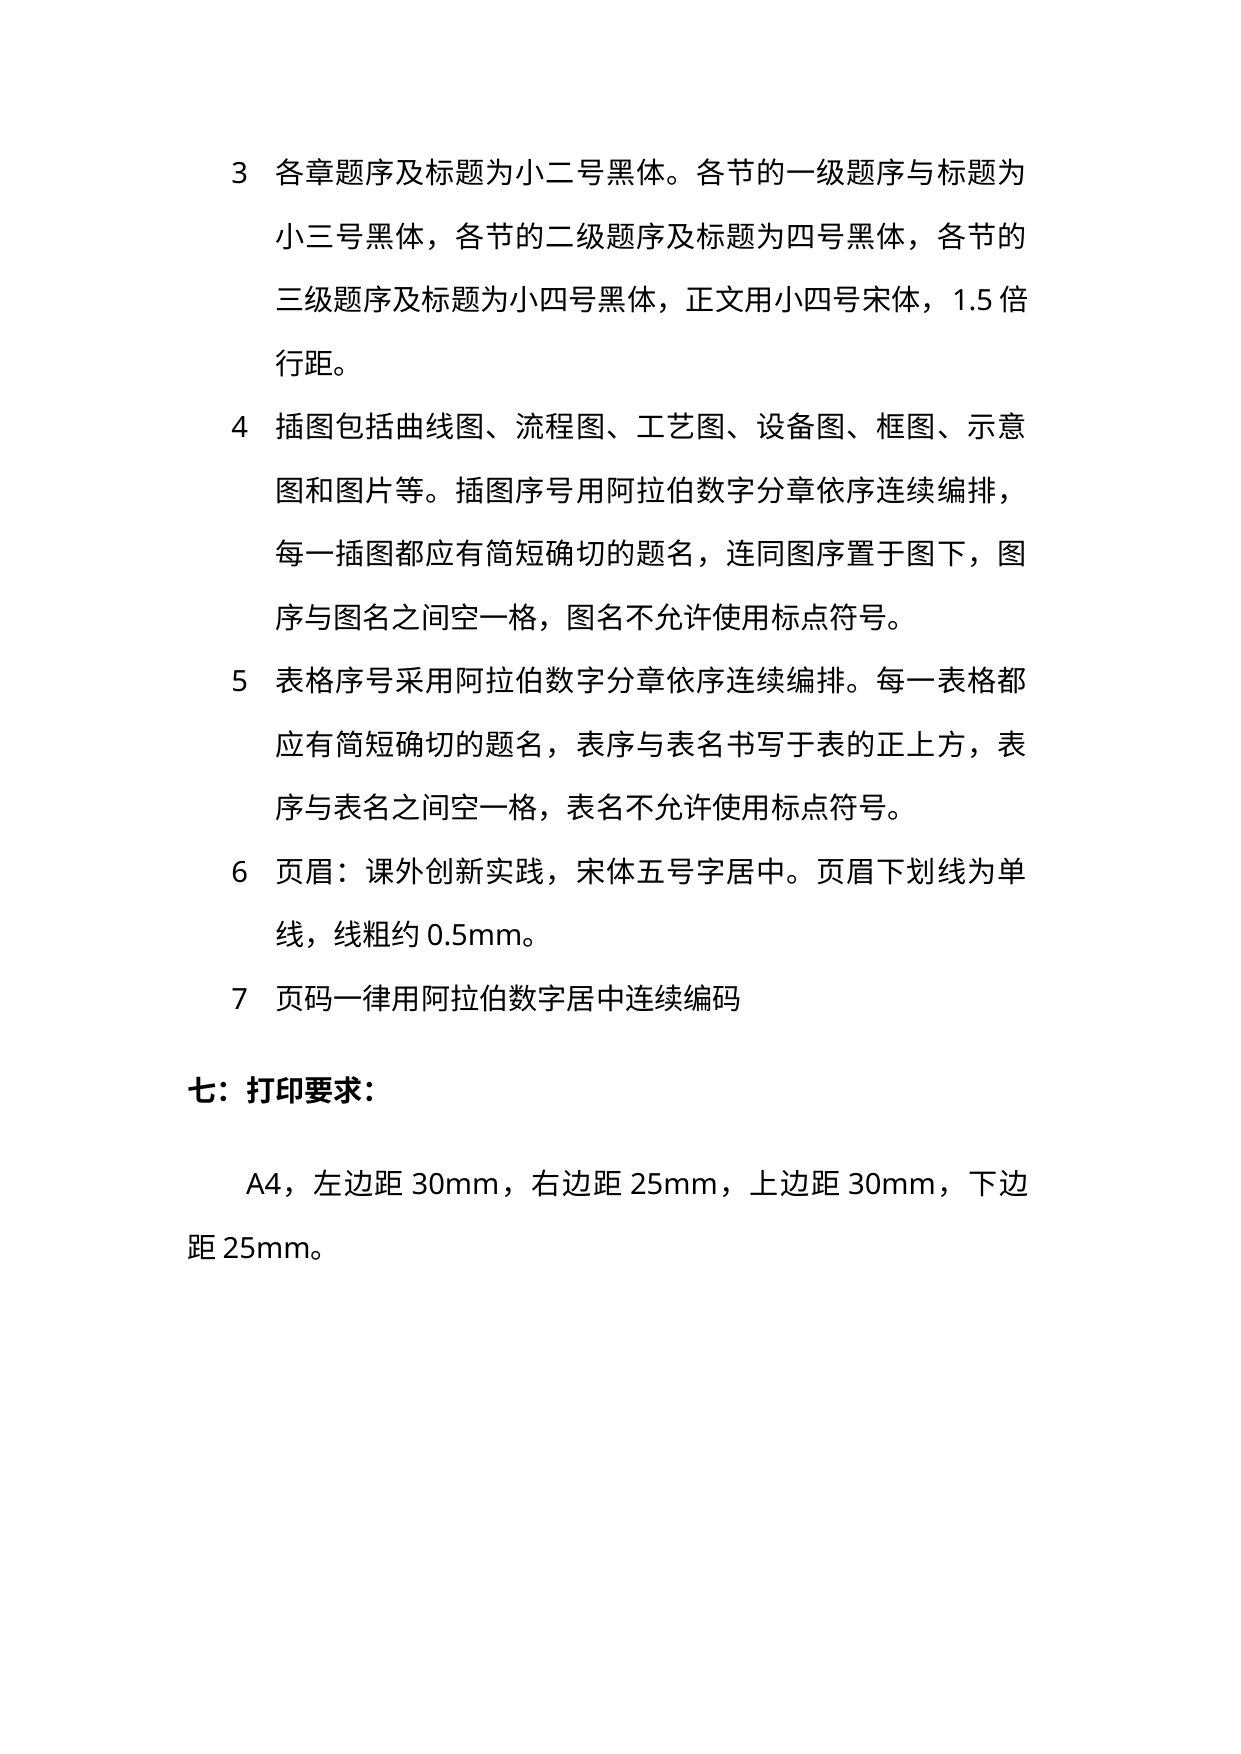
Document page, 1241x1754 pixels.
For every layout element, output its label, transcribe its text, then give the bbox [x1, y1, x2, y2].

text A4，左边距30mm，右边距25mm，上边距30mm，下边距25mm。 [187, 1161, 1028, 1267]
list 页眉：课外创新实践，宋体五号字居中。页眉下划线为单线，线粗约0.5mm。 [231, 848, 1028, 954]
list 各章题序及标题为小二号黑体。各节的一级题序与标题为小三号黑体，各节的二级题序及标题为四号黑体，各节的三级题序及标题为小四号黑体，正文用小四号宋体，1.5倍行距。 [231, 150, 1028, 383]
list 页码一律用阿拉伯数字居中连续编码 [231, 975, 1028, 1018]
list 插图包括曲线图、流程图、工艺图、设备图、框图、示意图和图片等。插图序号用阿拉伯数字分章依序连续编排，每一插图都应有简短确切的题名，连同图序置于图下，图序与图名之间空一格，图名不允许使用标点符号。 [231, 404, 1028, 637]
list 表格序号采用阿拉伯数字分章依序连续编排。每一表格都应有简短确切的题名，表序与表名书写于表的正上方，表序与表名之间空一格，表名不允许使用标点符号。 [231, 658, 1028, 827]
text 七：打印要求： [187, 1068, 1028, 1110]
